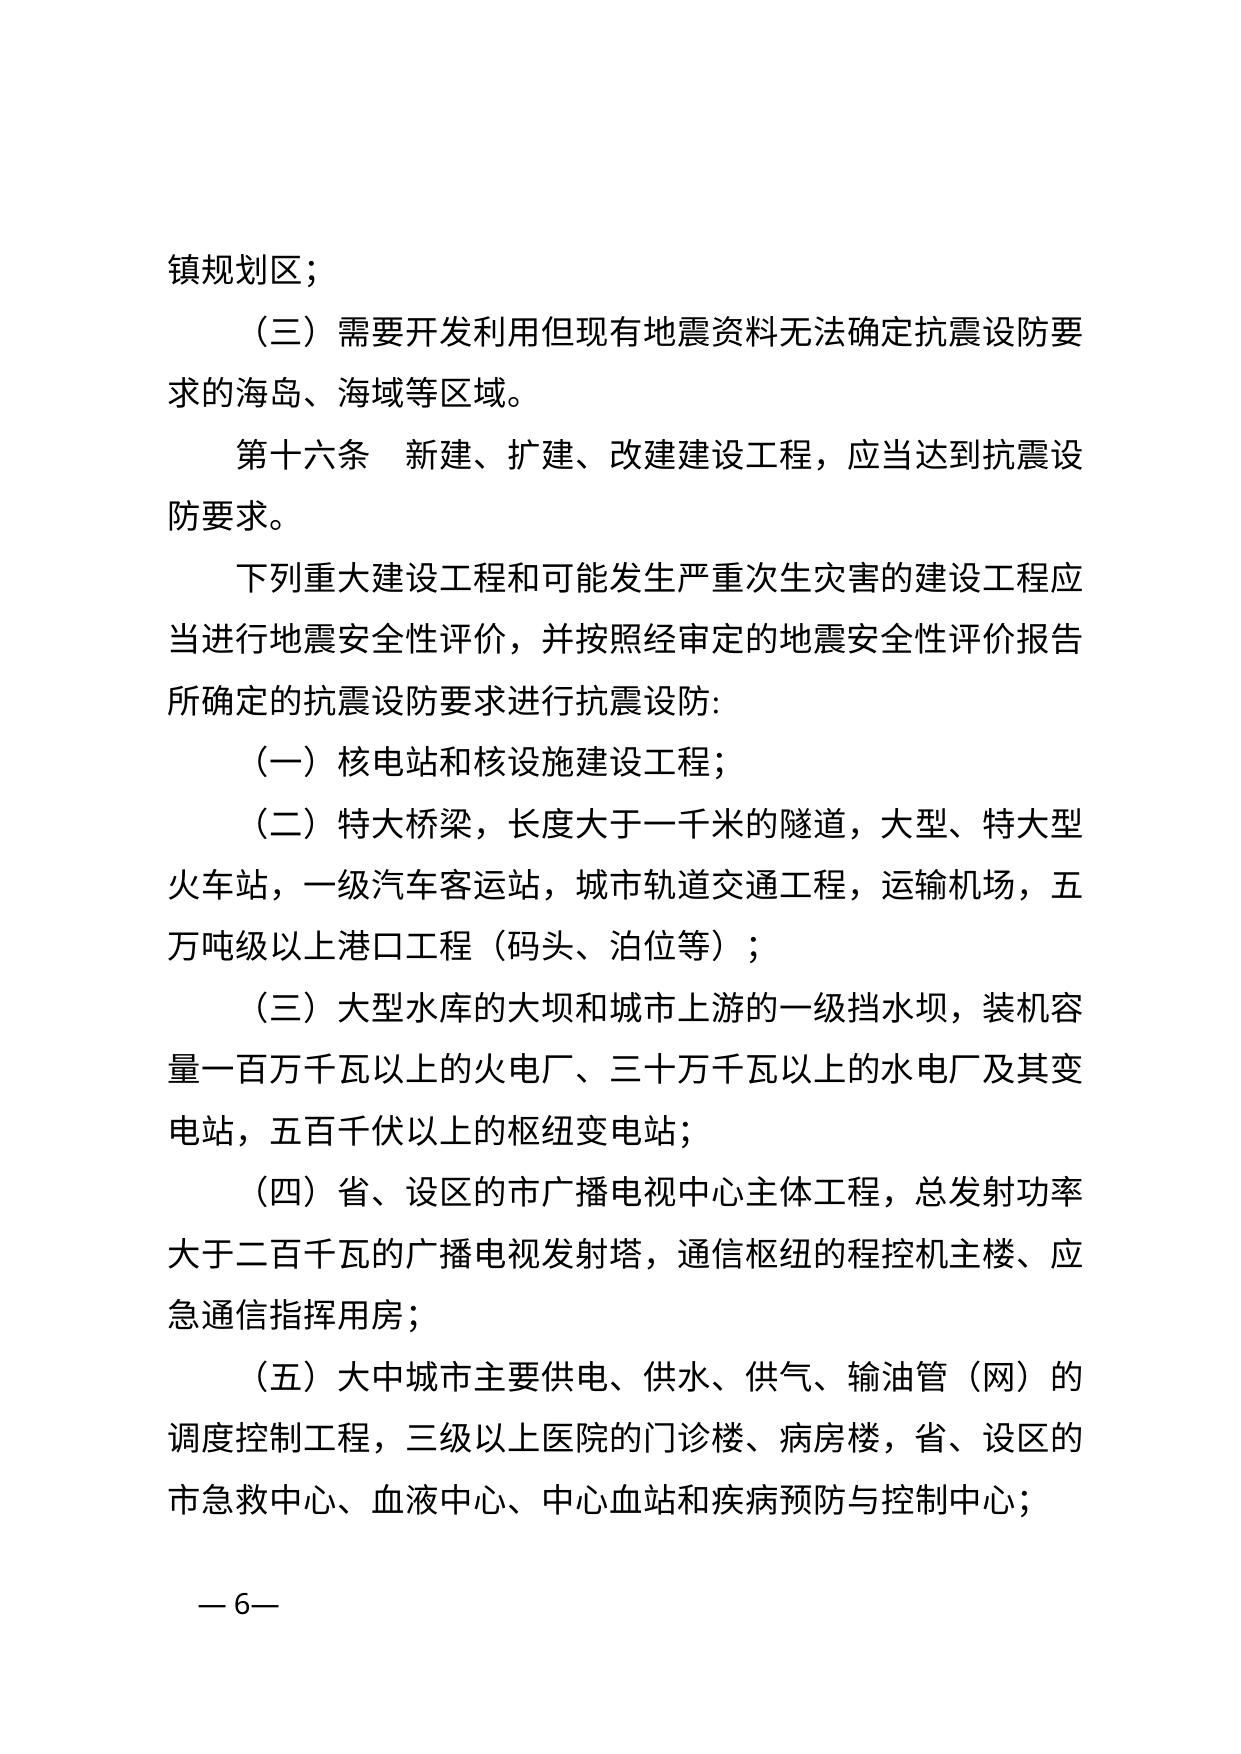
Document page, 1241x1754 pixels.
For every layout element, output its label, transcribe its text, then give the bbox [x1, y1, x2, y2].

text （三）需要开发利用但现有地震资料无法确定抗震设防要求的海岛、海域等区域。 [168, 299, 1084, 422]
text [168, 238, 1084, 299]
text （四）省、设区的市广播电视中心主体工程，总发射功率大于二百千瓦的广播电视发射塔，通信枢纽的程控机主楼、应急通信指挥用房； [168, 1159, 1084, 1344]
text （一）核电站和核设施建设工程； [168, 729, 1084, 791]
text （二）特大桥梁，长度大于一千米的隧道，大型、特大型火车站，一级汽车客运站，城市轨道交通工程，运输机场，五万吨级以上港口工程（码头、泊位等）； [168, 791, 1084, 975]
text （五）大中城市主要供电、供水、供气、输油管（网）的调度控制工程，三级以上医院的门诊楼、病房楼，省、设区的市急救中心、血液中心、中心血站和疾病预防与控制中心； [168, 1344, 1084, 1528]
text 第十六条 新建、扩建、改建建设工程，应当达到抗震设防要求。 [168, 422, 1084, 545]
text 下列重大建设工程和可能发生严重次生灾害的建设工程应当进行地震安全性评价，并按照经审定的地震安全性评价报告所确定的抗震设防要求进行抗震设防: [168, 545, 1084, 729]
text （三）大型水库的大坝和城市上游的一级挡水坝，装机容量一百万千瓦以上的火电厂、三十万千瓦以上的水电厂及其变电站，五百千伏以上的枢纽变电站； [168, 975, 1084, 1159]
